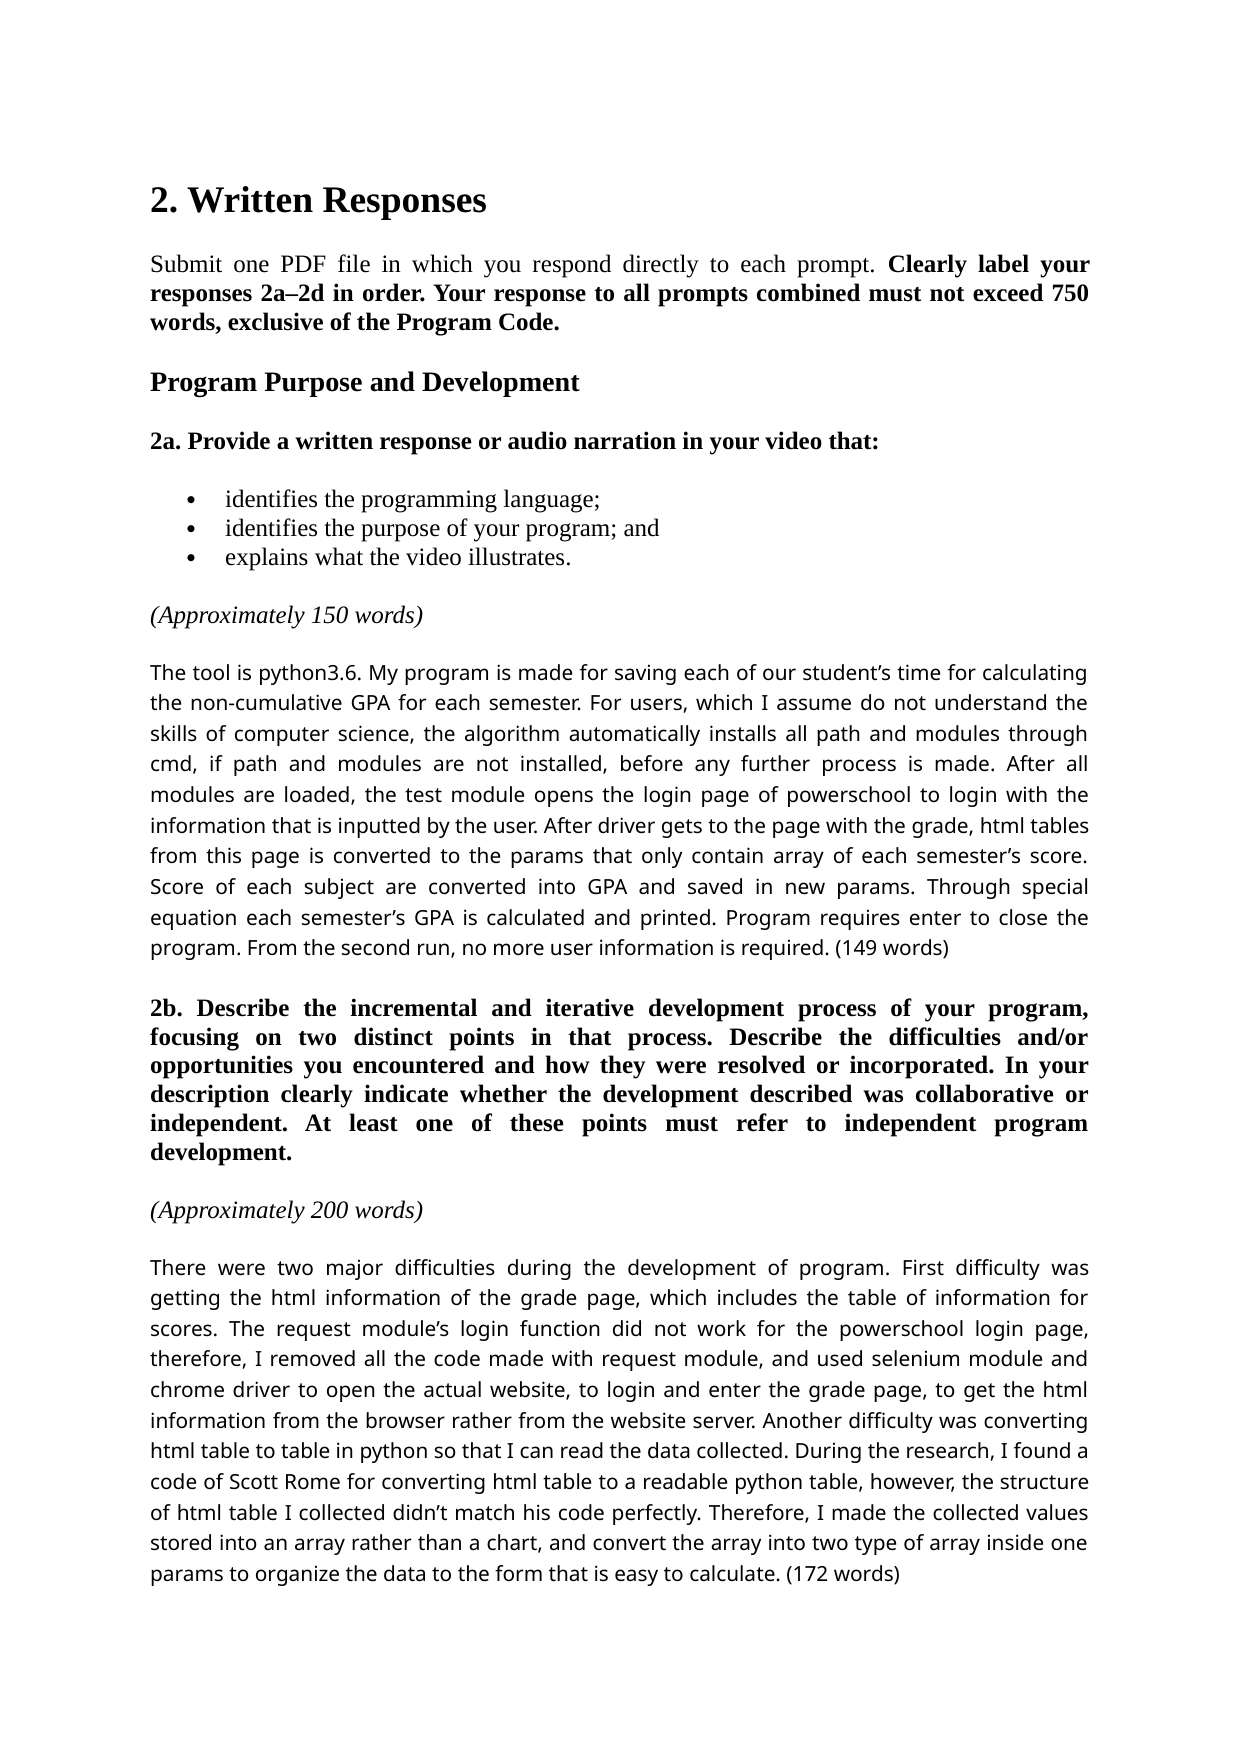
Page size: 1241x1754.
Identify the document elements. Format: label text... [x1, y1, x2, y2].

text 2a. Provide a written response or audio narration in your video that: [150, 426, 1090, 455]
text Submit one PDF file in which you respond directly to each prompt. Clearly label your responses 2a–2d in order. Your response to all prompts combined must not exceed 750 words, exclusive of the Program Code. [150, 249, 1090, 336]
list explains what the video illustrates. [187, 542, 1090, 571]
list identifies the purpose of your program; and [187, 513, 1090, 542]
text (Approximately 200 words) [150, 1195, 1090, 1223]
text The tool is python3.6. My program is made for saving each of our student’s time for calculating the non-cumulative GPA for each semester. For users, which I assume do not understand the skills of computer science, the algorithm automatically installs all path and modules through cmd, if path and modules are not installed, before any further process is made. After all modules are loaded, the test module opens the login page of powerschool to login with the information that is inputted by the user. After driver gets to the page with the grade, html tables from this page is converted to the params that only contain array of each semester’s score. Score of each subject are converted into GPA and saved in new params. Through special equation each semester’s GPA is calculated and printed. Program requires enter to close the program. From the second run, no more user information is required. (149 words) [150, 658, 1090, 962]
text (Approximately 150 words) [150, 600, 1090, 628]
text 2. Written Responses [150, 177, 1090, 220]
text Program Purpose and Development [150, 365, 1090, 397]
text 2b. Describe the incremental and iterative development process of your program, focusing on two distinct points in that process. Describe the difficulties and/or opportunities you encountered and how they were resolved or incorporated. In your description clearly indicate whether the development described was collaborative or independent. At least one of these points must refer to independent program development. [150, 993, 1090, 1166]
list identifies the programming language; [187, 484, 1090, 513]
text There were two major difficulties during the development of program. First difficulty was getting the html information of the grade page, which includes the table of information for scores. The request module’s login function did not work for the powerschool login page, therefore, I removed all the code made with request module, and used selenium module and chrome driver to open the actual website, to login and enter the grade page, to get the html information from the browser rather from the website server. Another difficulty was converting html table to table in python so that I can read the data collected. During the research, I found a code of Scott Rome for converting html table to a readable python table, however, the structure of html table I collected didn’t match his code perfectly. Therefore, I made the collected values stored into an array rather than a chart, and convert the array into two type of array inside one params to organize the data to the form that is easy to calculate. (172 words) [150, 1253, 1090, 1587]
